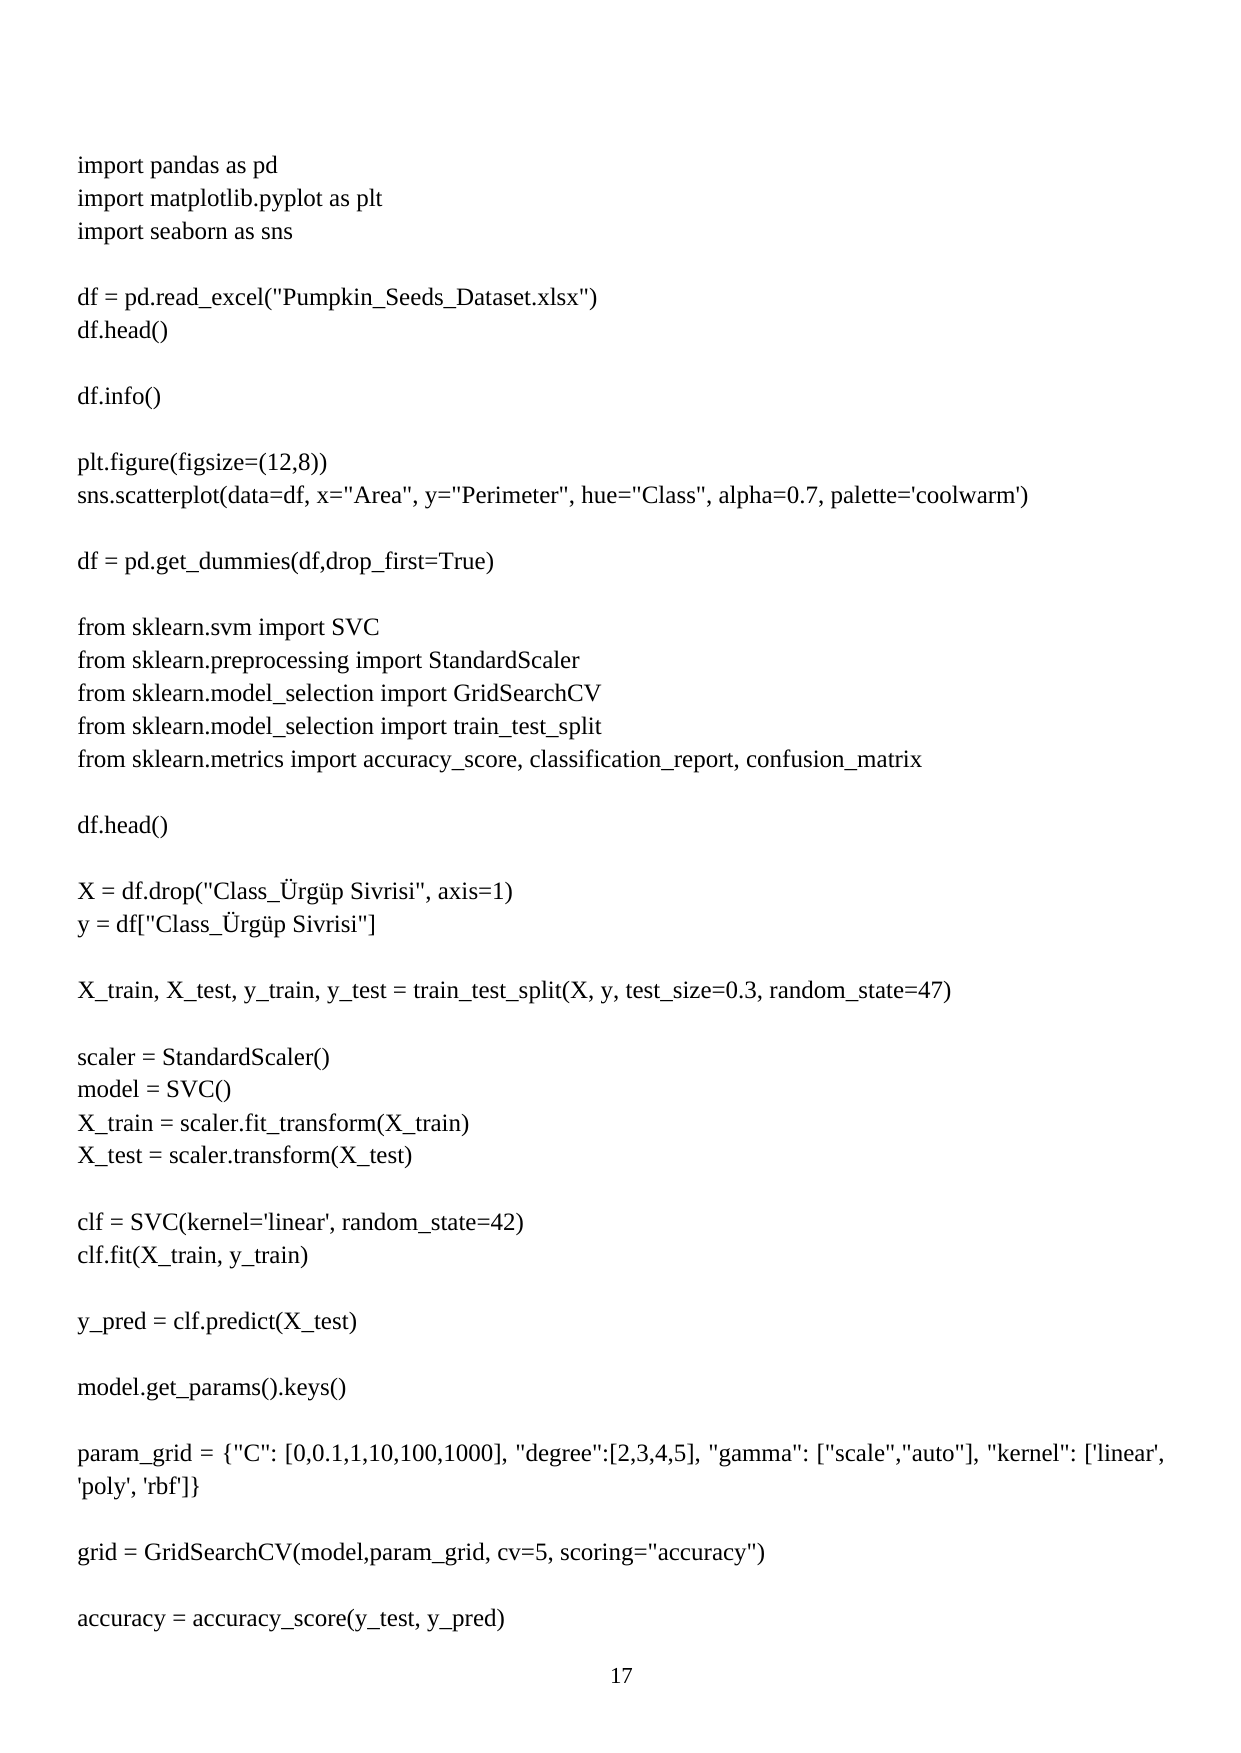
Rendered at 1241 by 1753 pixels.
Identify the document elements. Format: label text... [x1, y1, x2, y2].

text y = df["Class_Ürgüp Sivrisi"] [77, 909, 1165, 938]
text X_train, X_test, y_train, y_test = train_test_split(X, y, test_size=0.3, random_state=47) [77, 976, 1165, 1004]
text y_pred = clf.predict(X_test) [77, 1306, 1165, 1334]
text from sklearn.metrics import accuracy_score, classification_report, confusion_matrix [77, 744, 1165, 773]
text df = pd.get_dummies(df,drop_first=True) [77, 546, 1165, 575]
text sns.scatterplot(data=df, x="Area", y="Perimeter", hue="Class", alpha=0.7, palette='coolwarm') [77, 480, 1165, 509]
text import pandas as pd [77, 150, 1165, 179]
text X = df.drop("Class_Ürgüp Sivrisi", axis=1) [77, 876, 1165, 905]
text df.head() [77, 315, 1165, 344]
text param_grid = {"C": [0,0.1,1,10,100,1000], "degree":[2,3,4,5], "gamma": ["scale","auto"], "kernel": ['linear', 'poly', 'rbf']} [77, 1438, 1165, 1499]
text scaler = StandardScaler() [77, 1042, 1165, 1070]
text plt.figure(figsize=(12,8)) [77, 447, 1165, 476]
text from sklearn.preprocessing import StandardScaler [77, 645, 1165, 674]
text from sklearn.model_selection import GridSearchCV [77, 678, 1165, 707]
text accuracy = accuracy_score(y_test, y_pred) [77, 1603, 1165, 1632]
text import matplotlib.pyplot as plt [77, 183, 1165, 212]
text clf = SVC(kernel='linear', random_state=42) [77, 1207, 1165, 1235]
text X_train = scaler.fit_transform(X_train) [77, 1108, 1165, 1136]
text df.info() [77, 381, 1165, 410]
text from sklearn.model_selection import train_test_split [77, 711, 1165, 740]
text from sklearn.svm import SVC [77, 612, 1165, 641]
text model.get_params().keys() [77, 1372, 1165, 1401]
text import seaborn as sns [77, 216, 1165, 245]
text df = pd.read_excel("Pumpkin_Seeds_Dataset.xlsx") [77, 282, 1165, 311]
text df.head() [77, 810, 1165, 839]
text clf.fit(X_train, y_train) [77, 1240, 1165, 1268]
text model = SVC() [77, 1074, 1165, 1103]
text grid = GridSearchCV(model,param_grid, cv=5, scoring="accuracy") [77, 1537, 1165, 1566]
text X_test = scaler.transform(X_test) [77, 1141, 1165, 1169]
